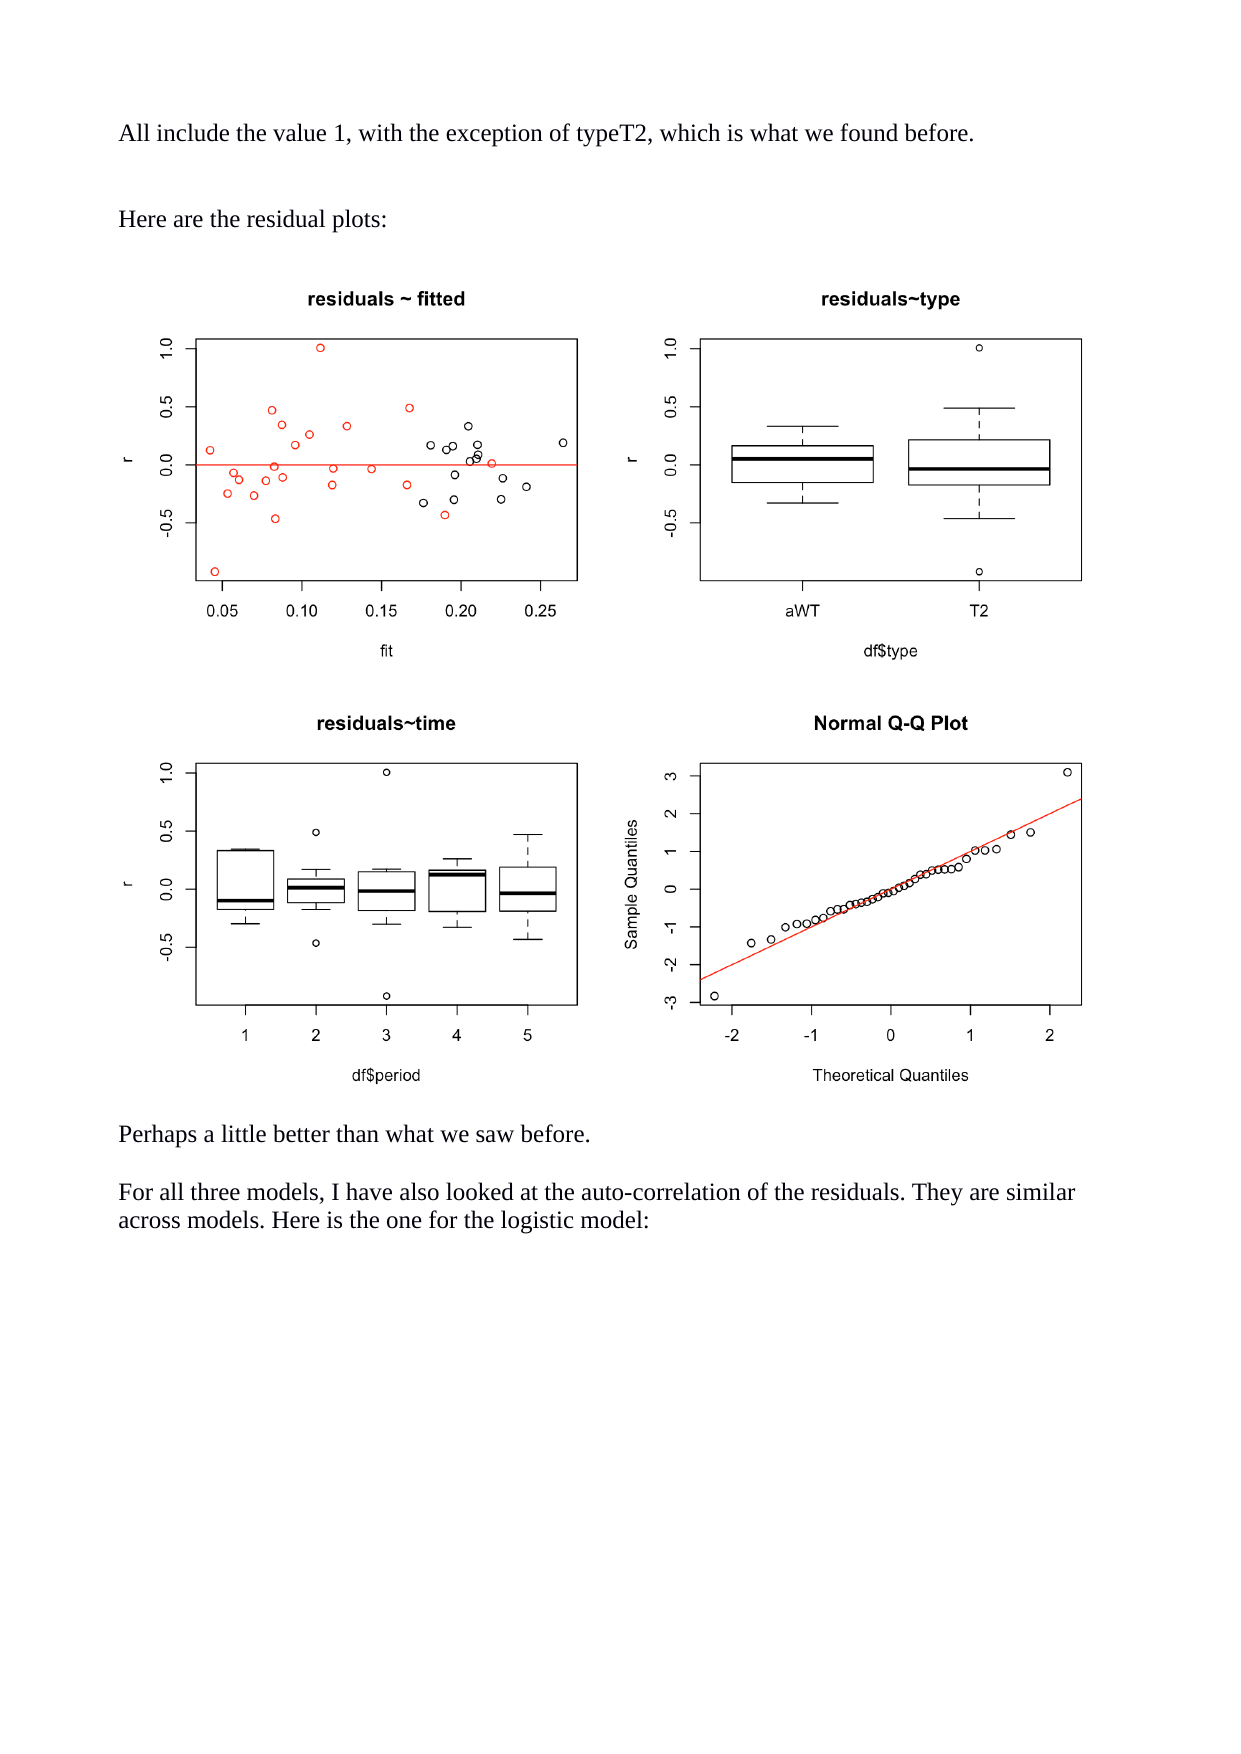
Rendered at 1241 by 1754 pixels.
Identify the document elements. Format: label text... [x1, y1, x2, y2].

text For all three models, I have also looked at the auto-correlation of the residuals. They are similar across models. Here is the one for the logistic model: [118, 1177, 1122, 1234]
text All include the value 1, with the exception of typeT2, which is what we found before. [118, 118, 1122, 147]
text Here are the residual plots: [118, 204, 1122, 233]
text Perhaps a little better than what we saw before. [118, 1119, 1122, 1148]
picture [118, 261, 1123, 1091]
